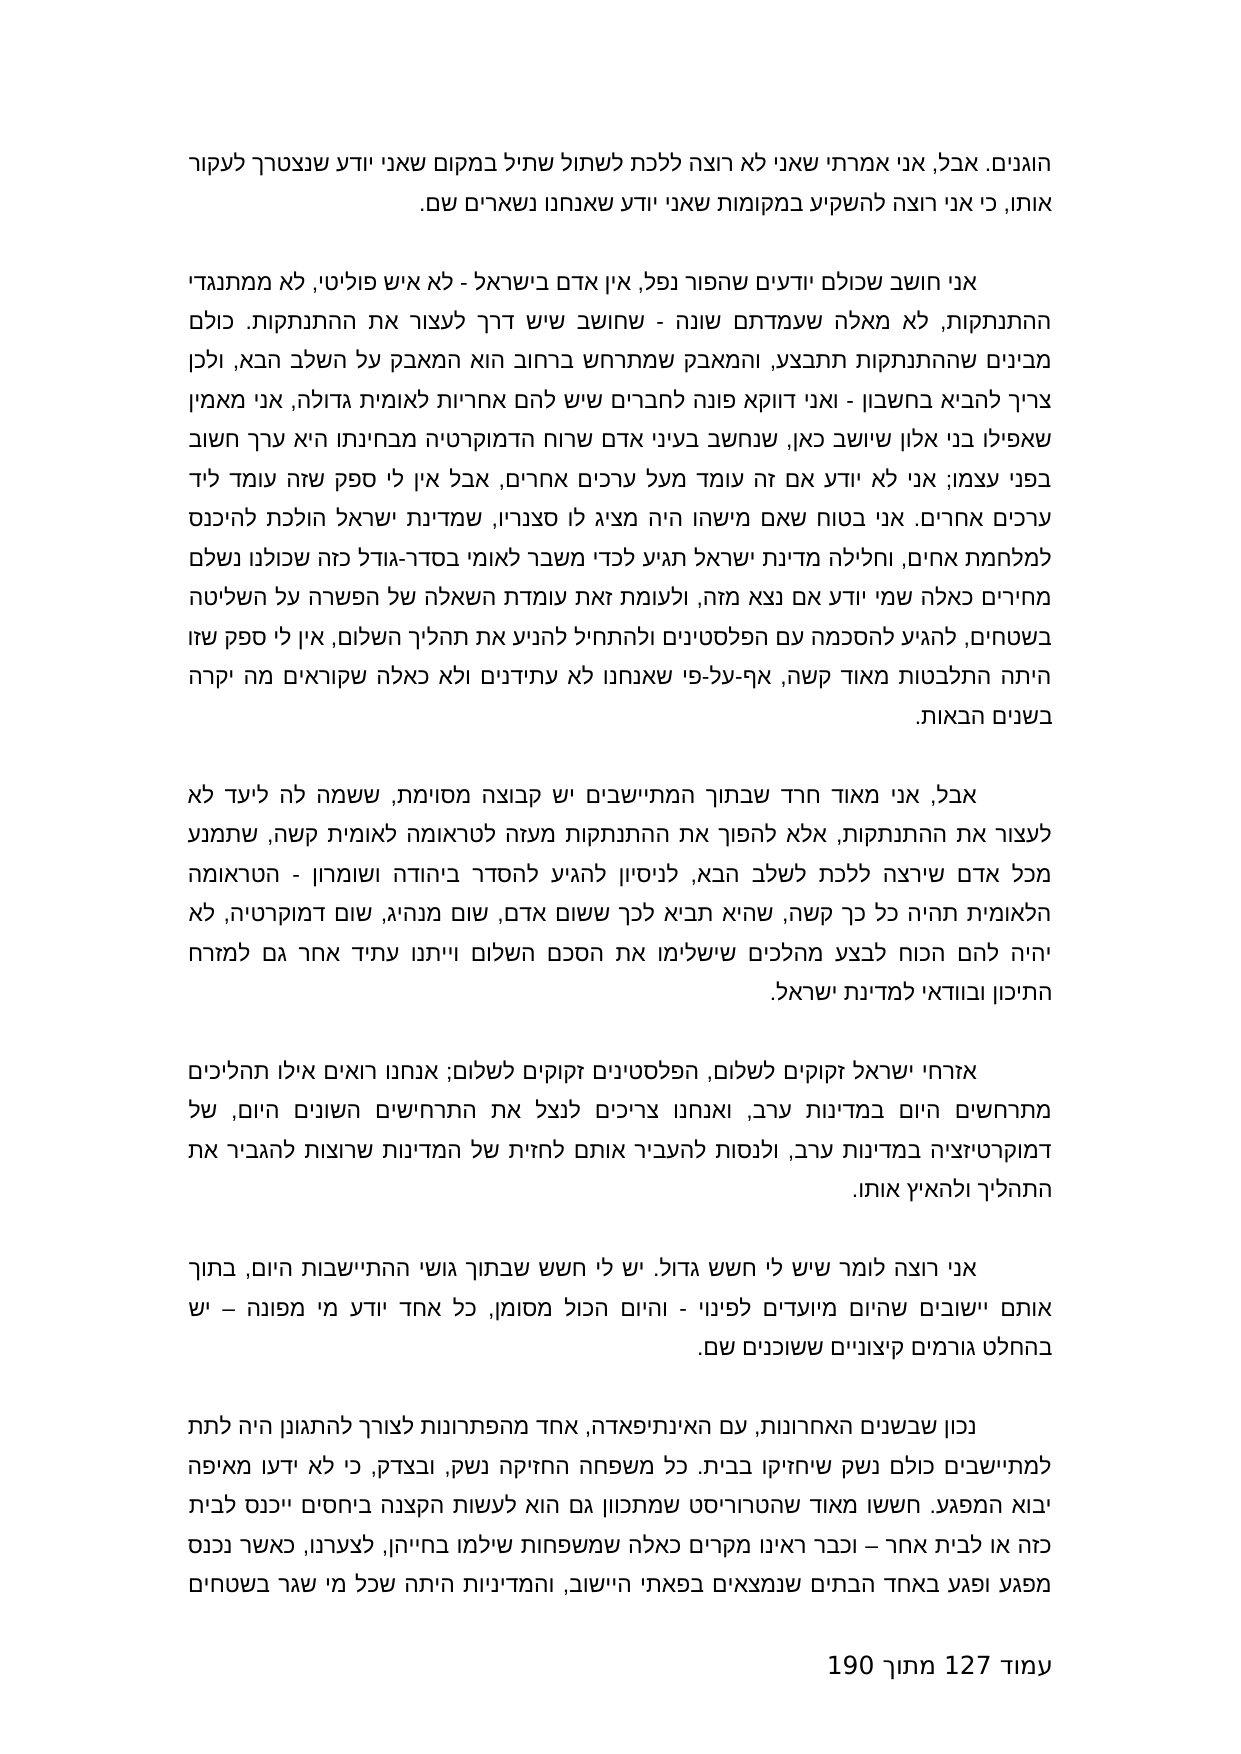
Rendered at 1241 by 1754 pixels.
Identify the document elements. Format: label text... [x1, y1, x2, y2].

text אזרחי ישראל זקוקים לשלום, הפלסטינים זקוקים לשלום; אנחנו רואים אילו תהליכים מתרחשים היום במדינות ערב, ואנחנו צריכים לנצל את התרחישים השונים היום, של דמוקרטיזציה במדינות ערב, ולנסות להעביר אותם לחזית של המדינות שרוצות להגביר את התהליך ולהאיץ אותו. [187, 1058, 1053, 1203]
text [187, 1413, 1053, 1598]
text אבל, אני מאוד חרד שבתוך המתיישבים יש קבוצה מסוימת, ששמה לה ליעד לא לעצור את ההתנתקות, אלא להפוך את ההתנתקות מעזה לטראומה לאומית קשה, שתמנע מכל אדם שירצה ללכת לשלב הבא, לניסיון להגיע להסדר ביהודה ושומרון - הטראומה הלאומית תהיה כל כך קשה, שהיא תביא לכך ששום אדם, שום מנהיג, שום דמוקרטיה, לא יהיה להם הכוח לבצע מהלכים שישלימו את הסכם השלום וייתנו עתיד אחר גם למזרח התיכון ובוודאי למדינת ישראל. [187, 782, 1053, 1005]
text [187, 150, 1053, 216]
text אני חושב שכולם יודעים שהפור נפל, אין אדם בישראל - לא איש פוליטי, לא ממתנגדי ההתנתקות, לא מאלה שעמדתם שונה - שחושב שיש דרך לעצור את ההתנתקות. כולם מבינים שההתנתקות תתבצע, והמאבק שמתרחש ברחוב הוא המאבק על השלב הבא, ולכן צריך להביא בחשבון - ואני דווקא פונה לחברים שיש להם אחריות לאומית גדולה, אני מאמין שאפילו בני אלון שיושב כאן, שנחשב בעיני אדם שרוח הדמוקרטיה מבחינתו היא ערך חשוב בפני עצמו; אני לא יודע אם זה עומד מעל ערכים אחרים, אבל אין לי ספק שזה עומד ליד ערכים אחרים. אני בטוח שאם מישהו היה מציג לו סצנריו, שמדינת ישראל הולכת להיכנס למלחמת אחים, וחלילה מדינת ישראל תגיע לכדי משבר לאומי בסדר-גודל כזה שכולנו נשלם מחירים כאלה שמי יודע אם נצא מזה, ולעומת זאת עומדת השאלה של הפשרה על השליטה בשטחים, להגיע להסכמה עם הפלסטינים ולהתחיל להניע את תהליך השלום, אין לי ספק שזו היתה התלבטות מאוד קשה, אף-על-פי שאנחנו לא עתידנים ולא כאלה שקוראים מה יקרה בשנים הבאות. [187, 268, 1053, 729]
text אני רוצה לומר שיש לי חשש גדול. יש לי חשש שבתוך גושי ההתיישבות היום, בתוך אותם יישובים שהיום מיועדים לפינוי - והיום הכול מסומן, כל אחד יודע מי מפונה – יש בהחלט גורמים קיצוניים ששוכנים שם. [187, 1255, 1053, 1361]
